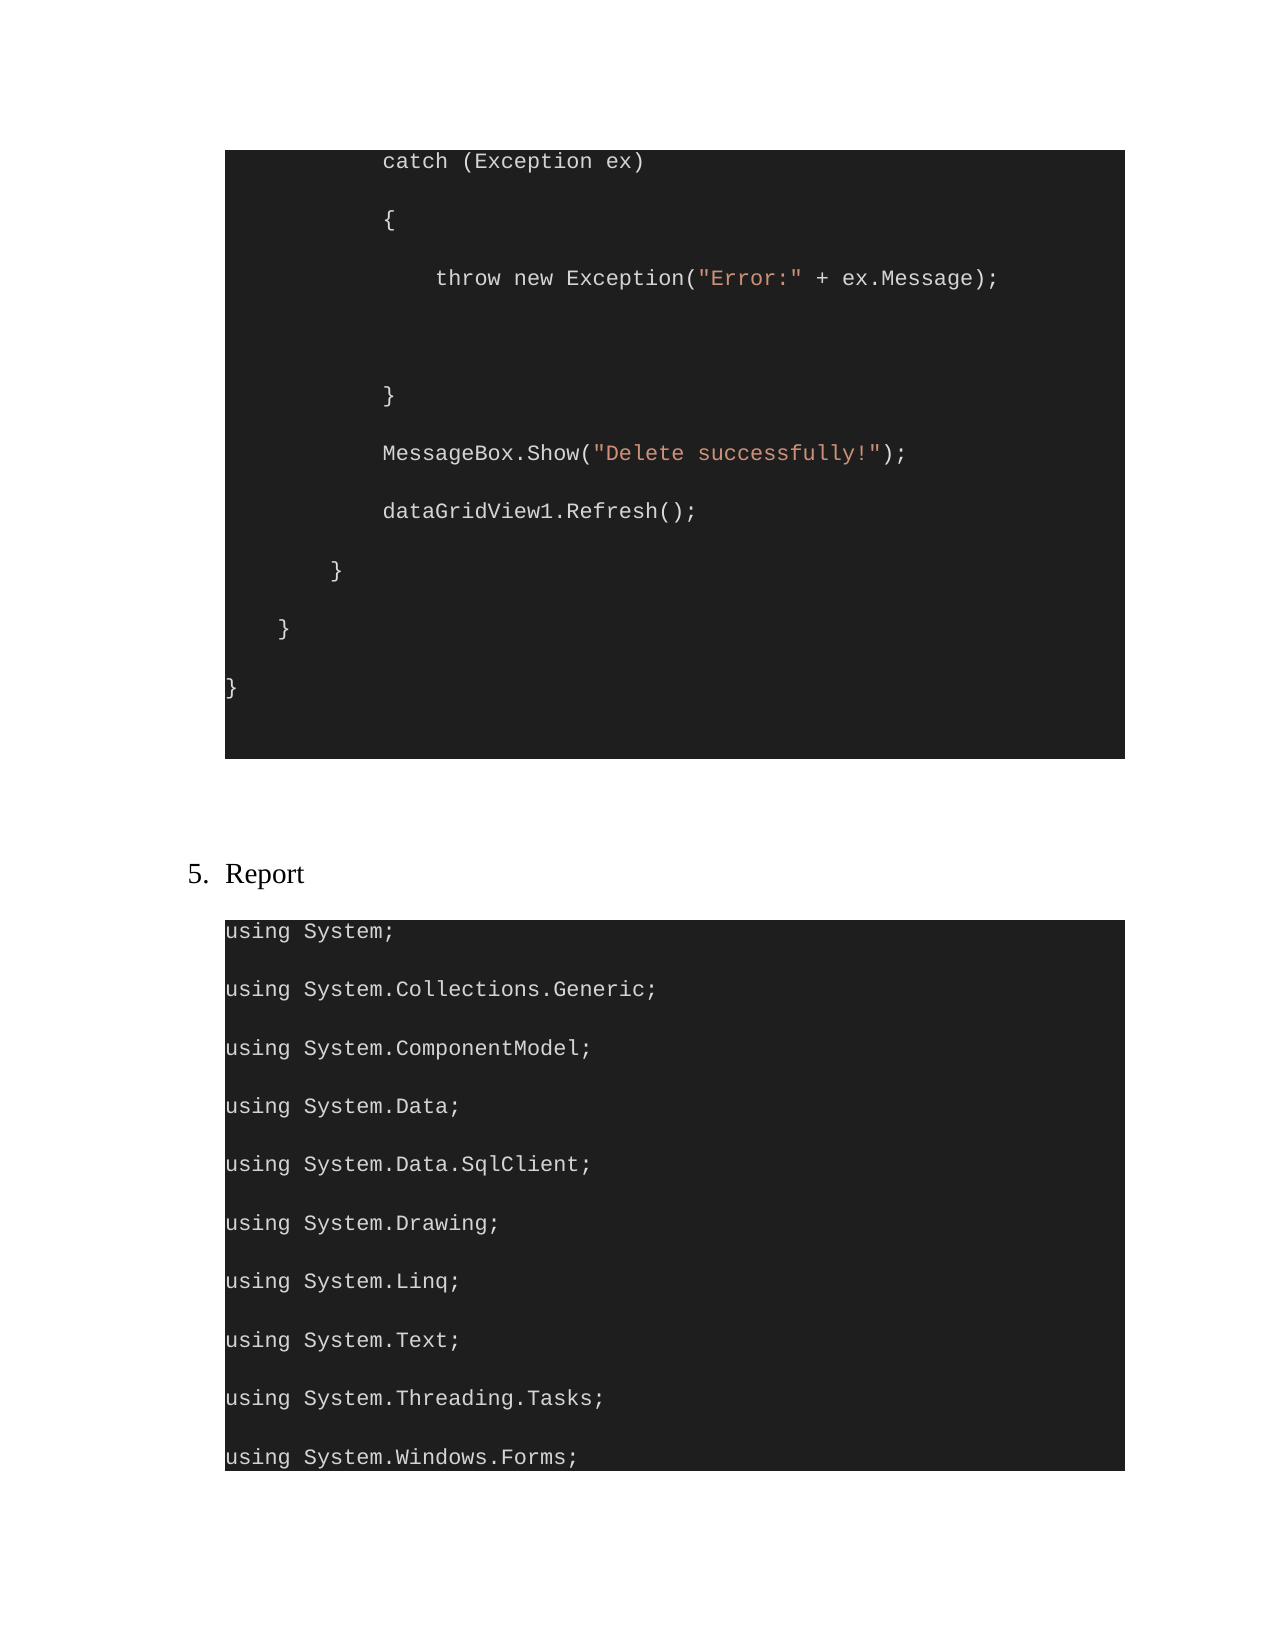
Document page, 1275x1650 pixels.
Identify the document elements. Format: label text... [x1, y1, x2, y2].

text using System.Windows.Forms; [225, 1446, 1125, 1471]
text } [225, 559, 1125, 584]
list Report [187, 856, 1125, 890]
text } [225, 617, 1125, 642]
text using System.Threading.Tasks; [225, 1387, 1125, 1412]
text MessageBox.Show("Delete successfully!"); [225, 442, 1125, 467]
text dataGridView1.Refresh(); [225, 501, 1125, 525]
text using System.Text; [225, 1329, 1125, 1354]
text using System.ComponentModel; [225, 1037, 1125, 1062]
text using System; [225, 920, 1125, 945]
text throw new Exception("Error:" + ex.Message); [225, 267, 1125, 292]
text } [225, 384, 1125, 408]
text using System.Collections.Generic; [225, 978, 1125, 1003]
text { [225, 208, 1125, 233]
text using System.Linq; [225, 1271, 1125, 1295]
text } [225, 676, 1125, 701]
text catch (Exception ex) [225, 150, 1125, 175]
text using System.Data.SqlClient; [225, 1154, 1125, 1178]
text using System.Data; [225, 1095, 1125, 1120]
text using System.Drawing; [225, 1212, 1125, 1237]
